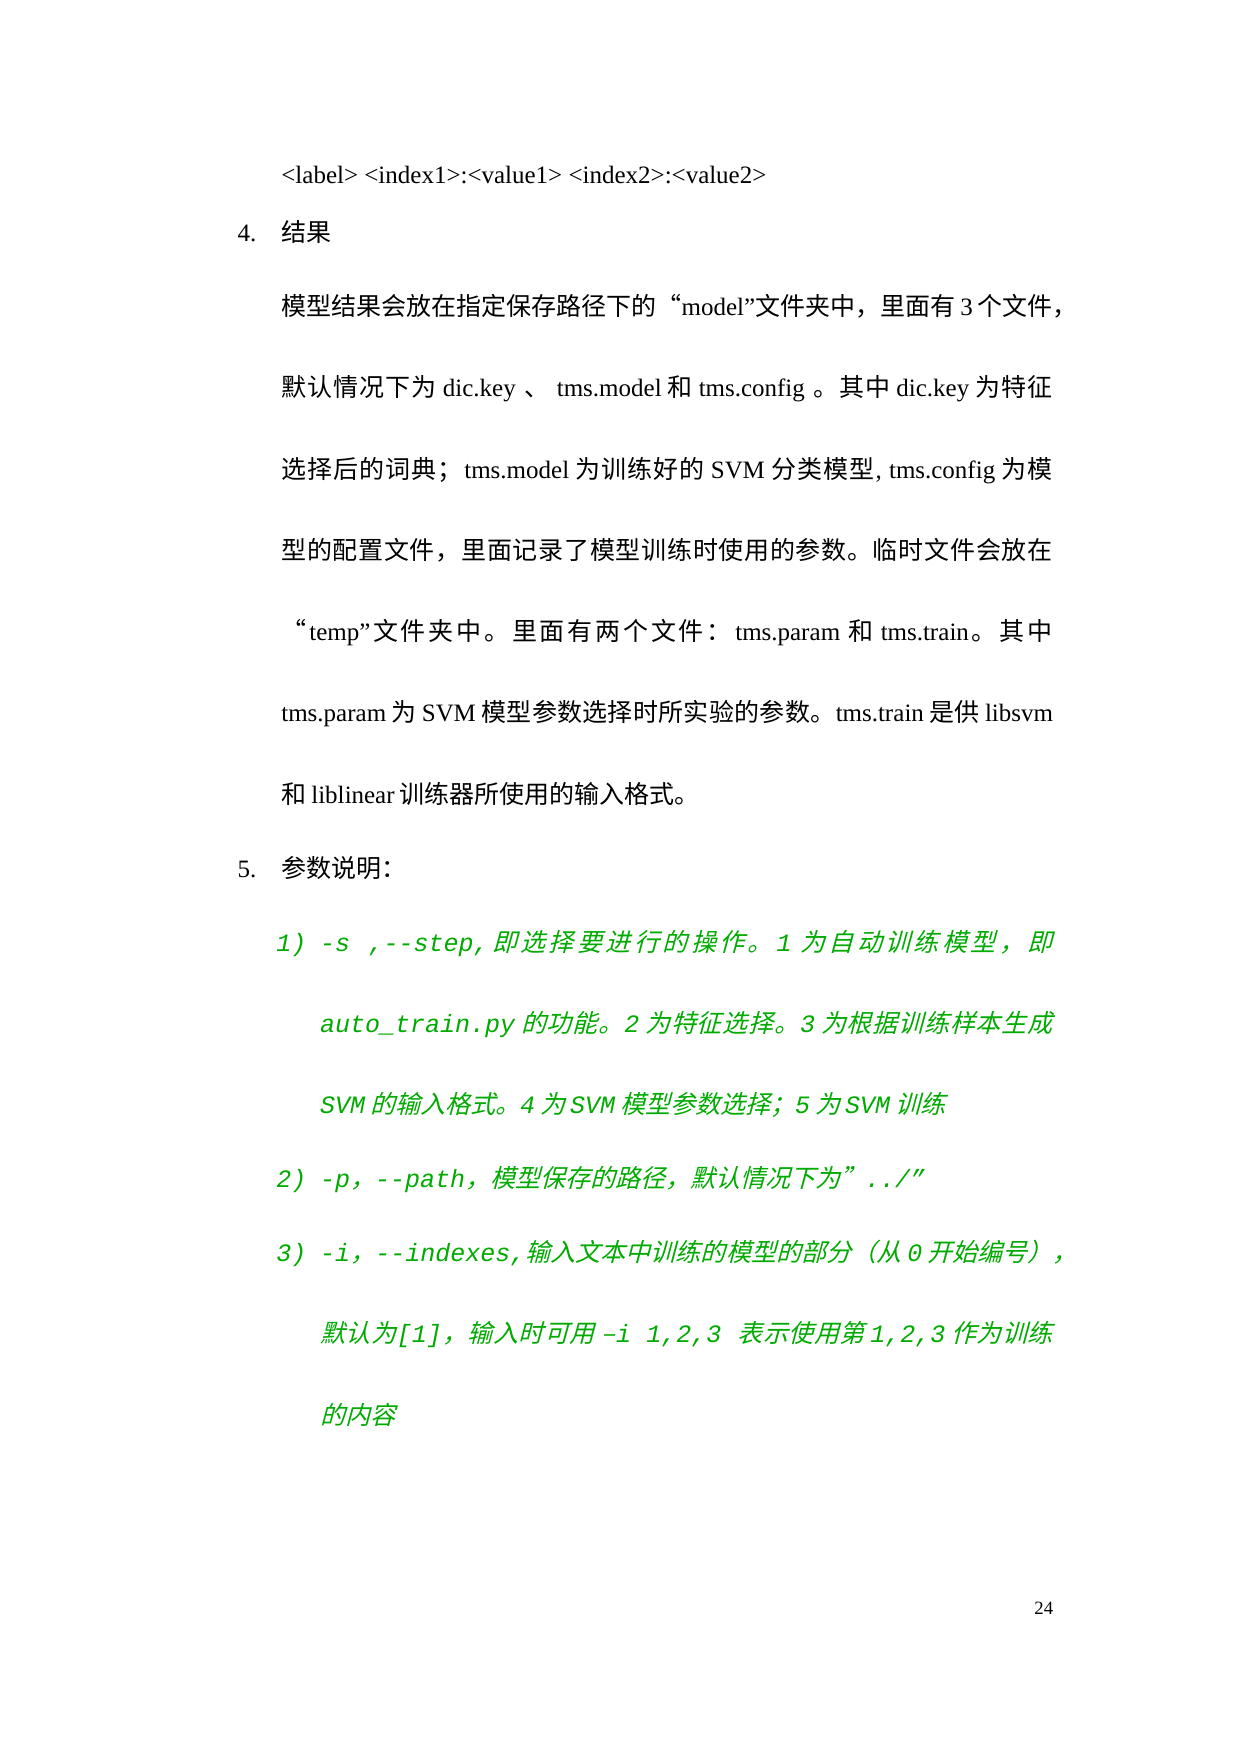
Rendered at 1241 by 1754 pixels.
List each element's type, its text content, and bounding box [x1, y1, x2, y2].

list -p，--path，模型保存的路径，默认情况下为”../” [276, 1144, 1053, 1209]
list 结果 [237, 198, 1053, 263]
list -s ,--step,即选择要进行的操作。1为自动训练模型，即auto_train.py的功能。2为特征选择。3为根据训练样本生成SVM的输入格式。4为SVM模型参数选择；5为SVM训练 [276, 908, 1053, 1135]
list 参数说明： [237, 834, 1053, 899]
list <label> <index1>:<value1> <index2>:<value2> [281, 158, 1053, 191]
list -i，--indexes,输入文本中训练的模型的部分（从0开始编号），默认为[1]，输入时可用 –i 1,2,3 表示使用第1,2,3作为训练的内容 [276, 1218, 1053, 1446]
